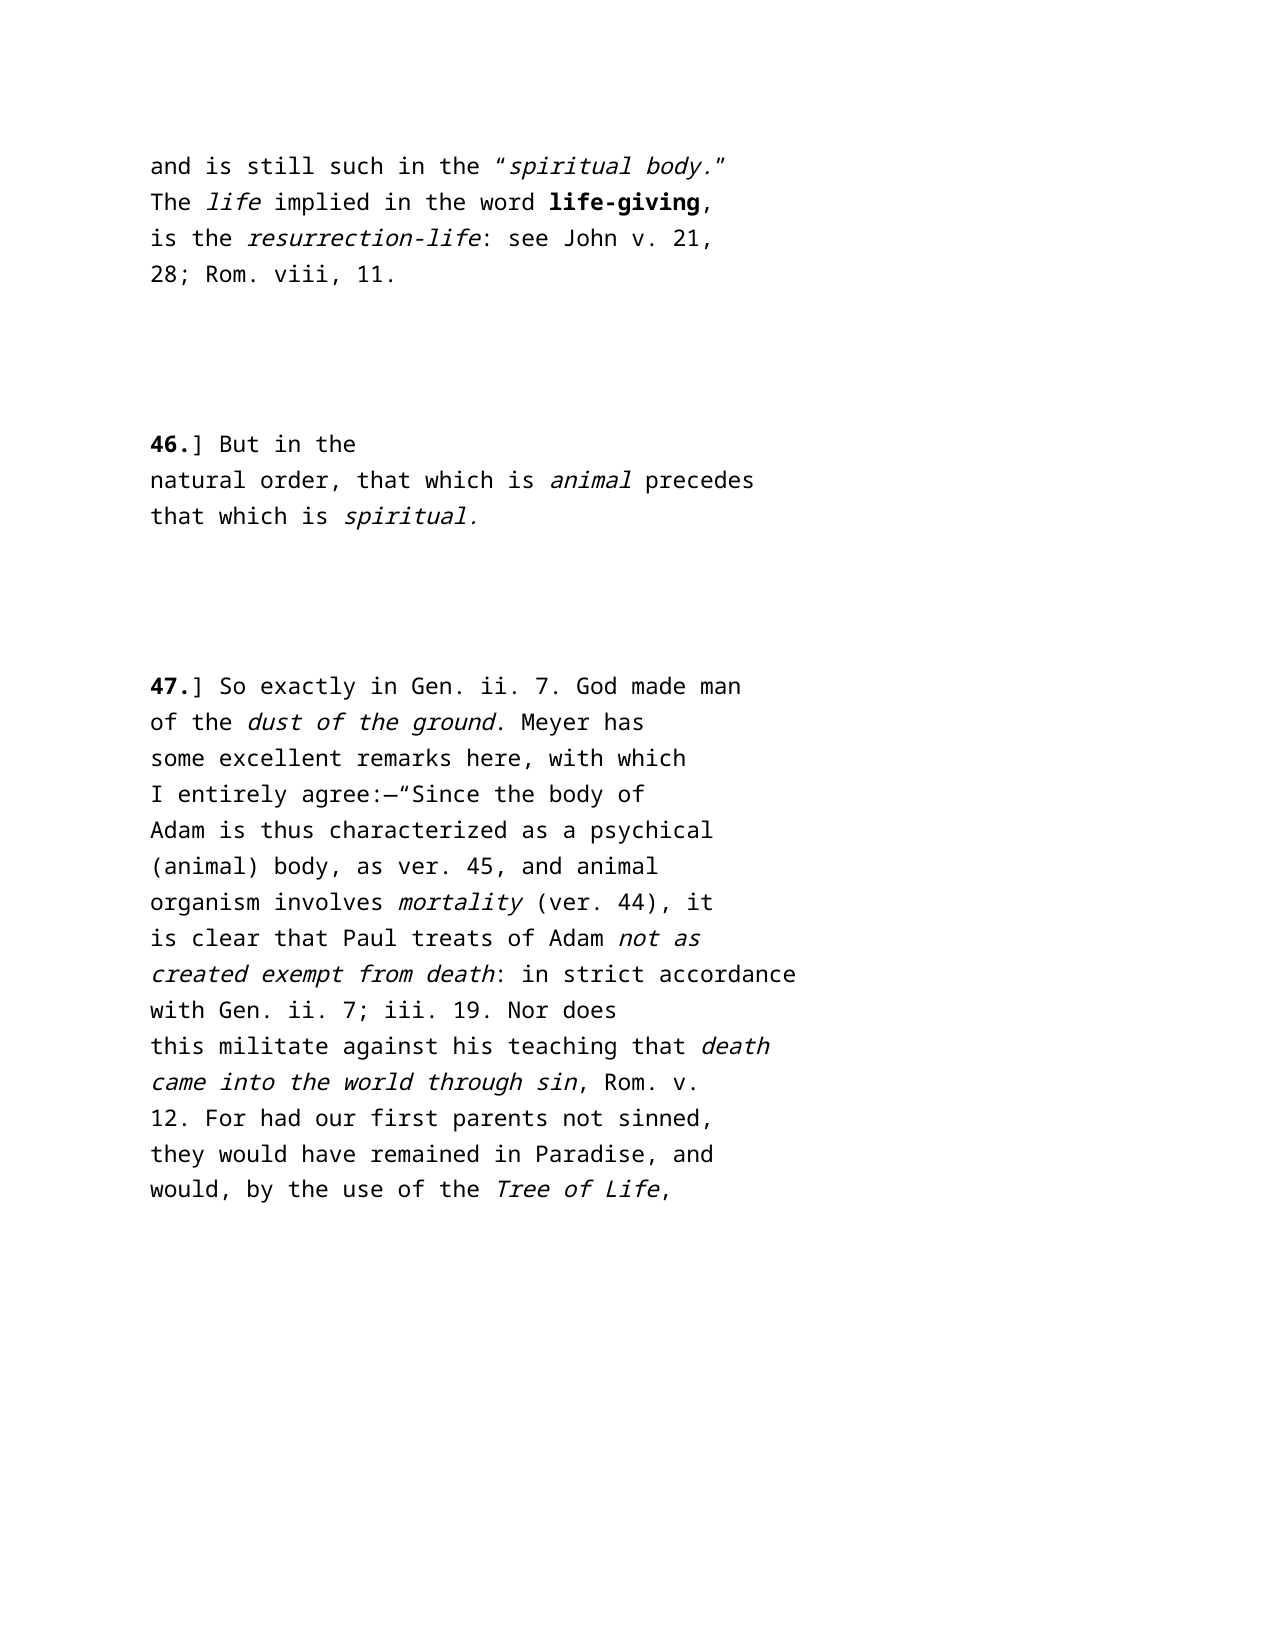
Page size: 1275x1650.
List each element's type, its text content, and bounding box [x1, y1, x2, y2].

text 47.] So exactly in Gen. ii. 7. God made man of the dust of the ground. Meyer has some excellent remarks here, with which I entirely agree:—“Since the body of Adam is thus characterized as a psychical (animal) body, as ver. 45, and animal organism involves mortality (ver. 44), it is clear that Paul treats of Adam not as created exempt from death: in strict accordance with Gen. ii. 7; iii. 19. Nor does this militate against his teaching that death came into the world through sin, Rom. v. 12. For had our first parents not sinned, they would have remained in Paradise, and would, by the use of the Tree of Life, [150, 670, 1125, 1379]
text 46.] But in the natural order, that which is animal precedes that which is spiritual. [150, 428, 1125, 531]
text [150, 150, 1125, 289]
